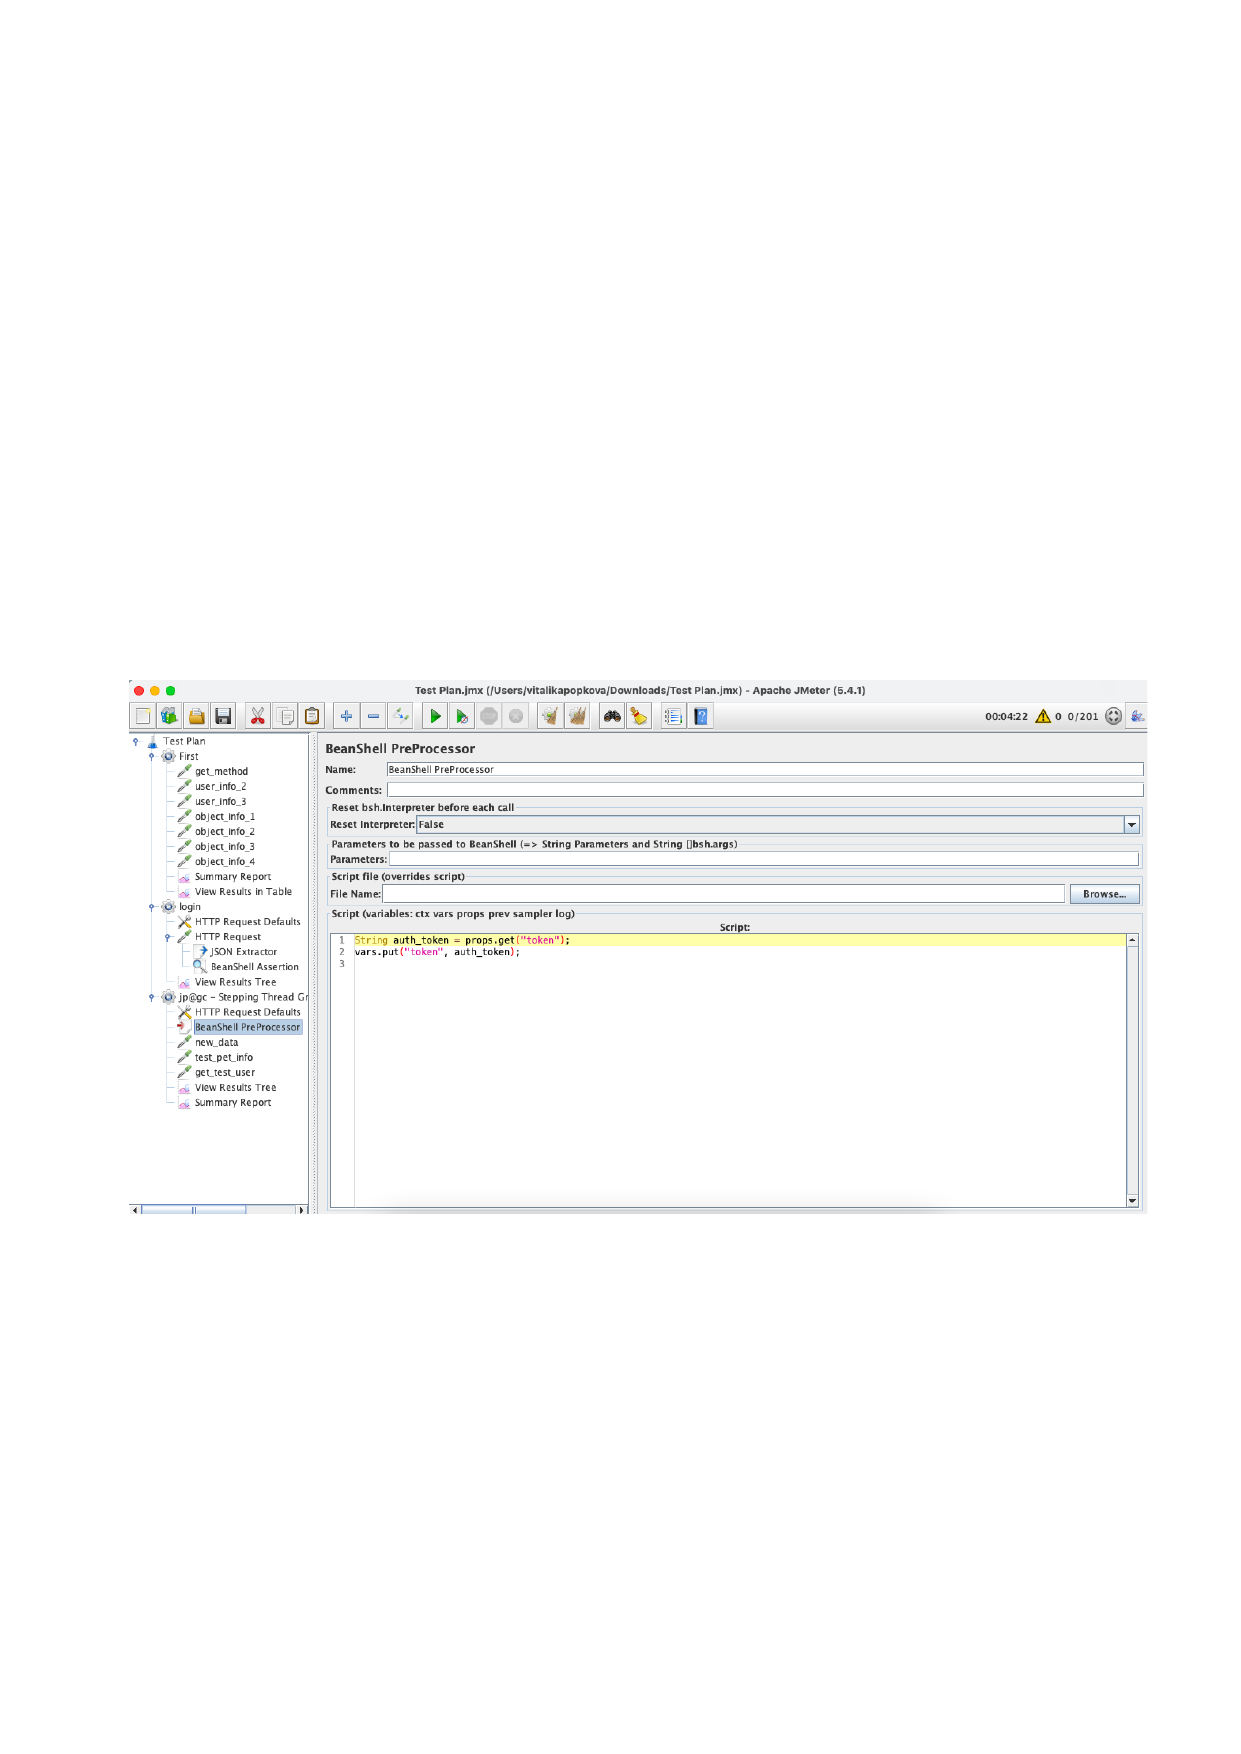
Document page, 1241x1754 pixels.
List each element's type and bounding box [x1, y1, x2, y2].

picture [129, 680, 1148, 1214]
